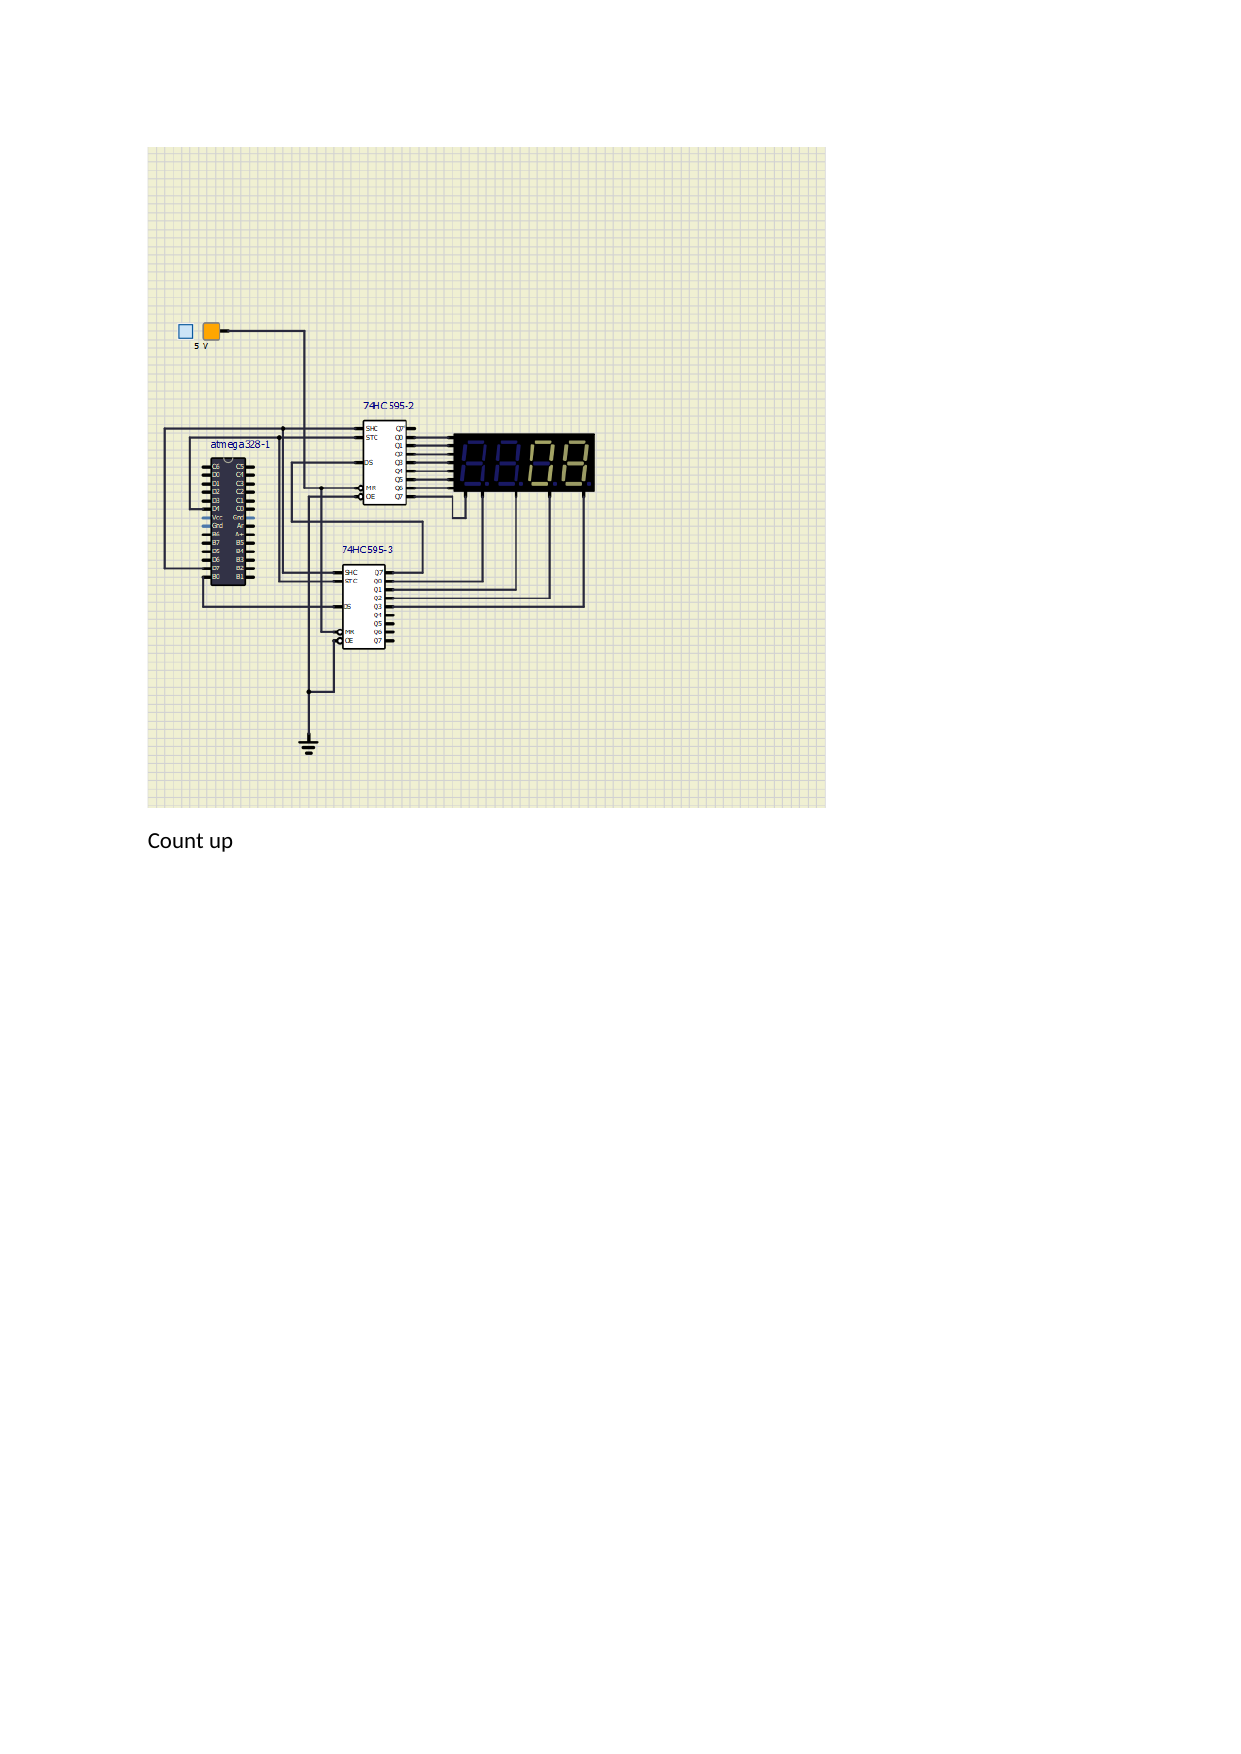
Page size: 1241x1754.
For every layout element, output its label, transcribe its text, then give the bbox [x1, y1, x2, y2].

picture [147, 147, 826, 808]
text Count up [148, 827, 1093, 855]
